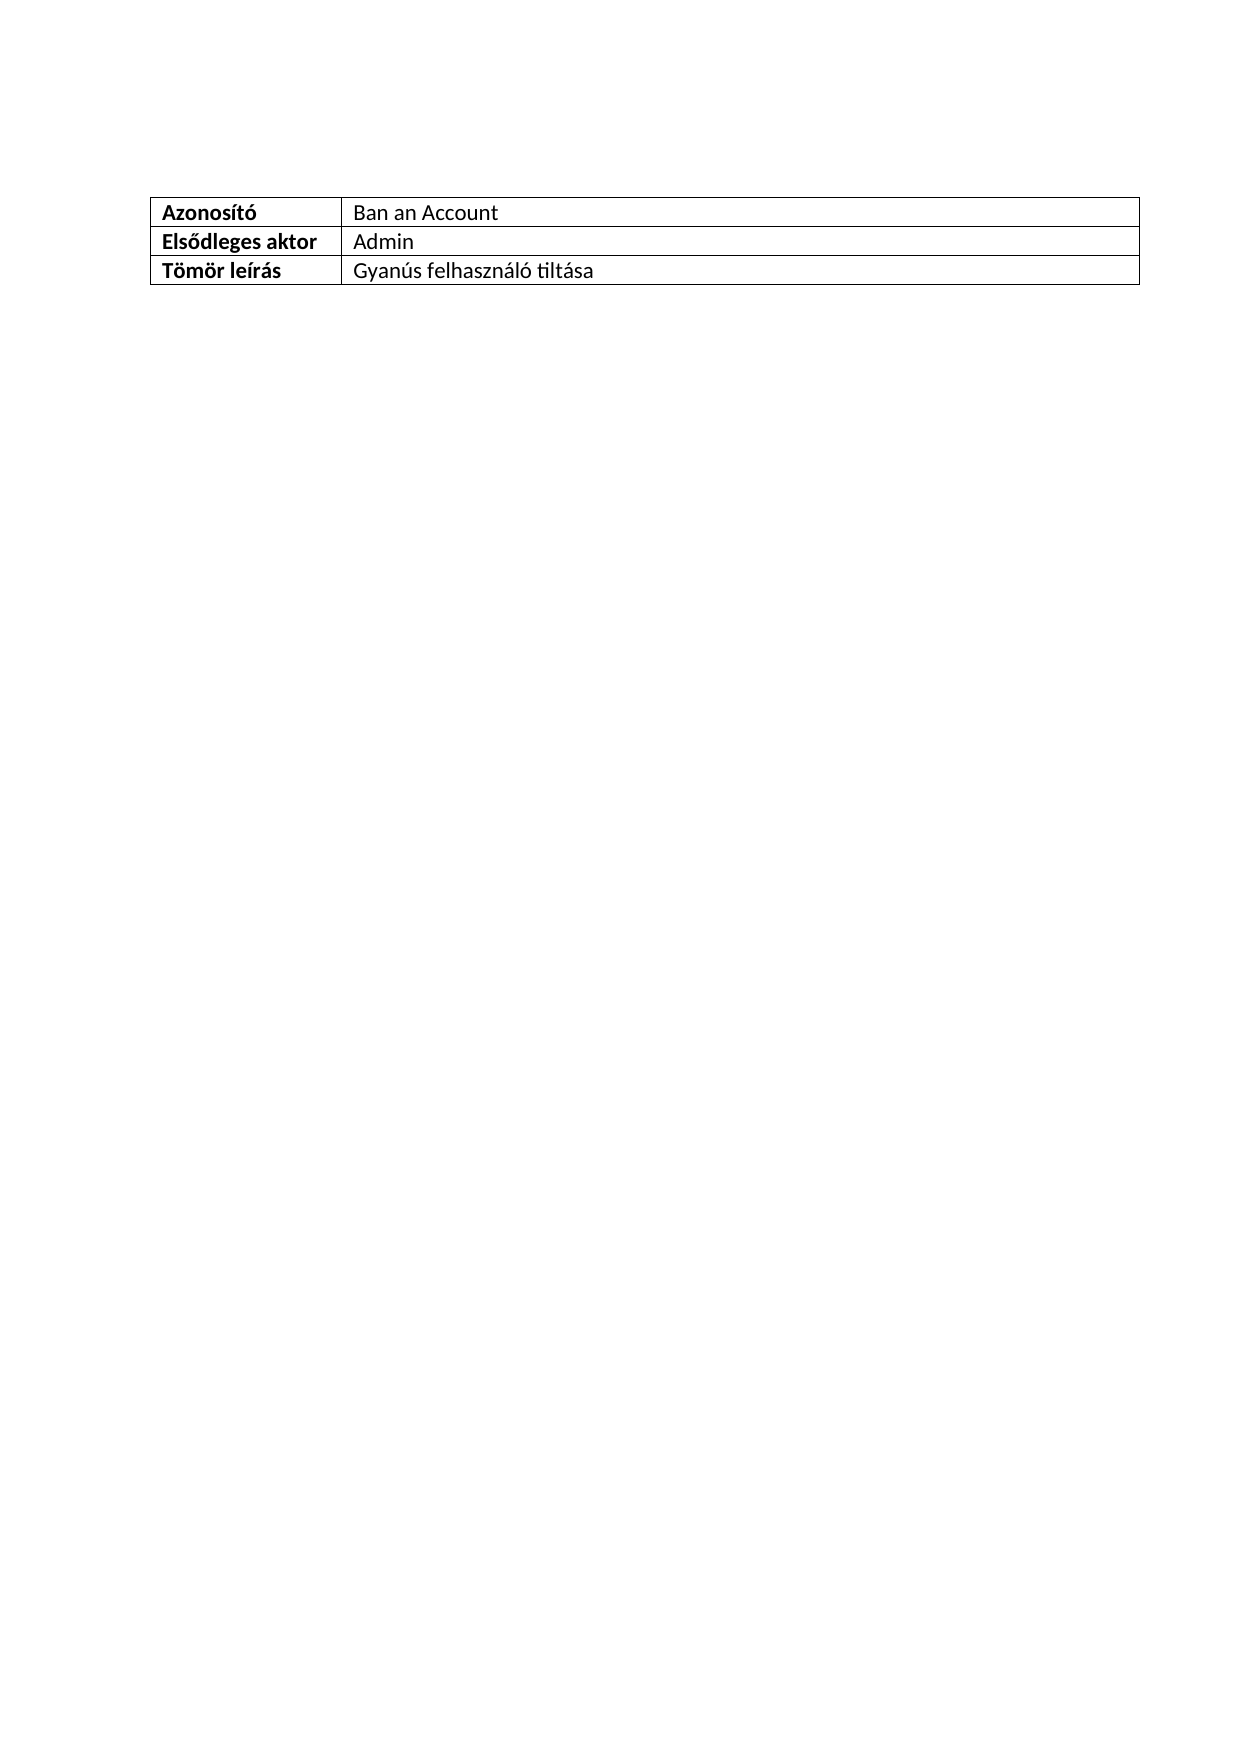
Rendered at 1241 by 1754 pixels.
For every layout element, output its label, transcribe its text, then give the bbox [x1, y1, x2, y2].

table_cell Gyanús felhasználó tiltása [342, 256, 1139, 284]
table_cell Admin [342, 227, 1139, 255]
table_cell Elsődleges aktor [151, 227, 341, 255]
table_header Ban an Account [342, 198, 1139, 226]
table_cell Tömör leírás [151, 256, 341, 284]
table_header Azonosító [151, 198, 341, 226]
